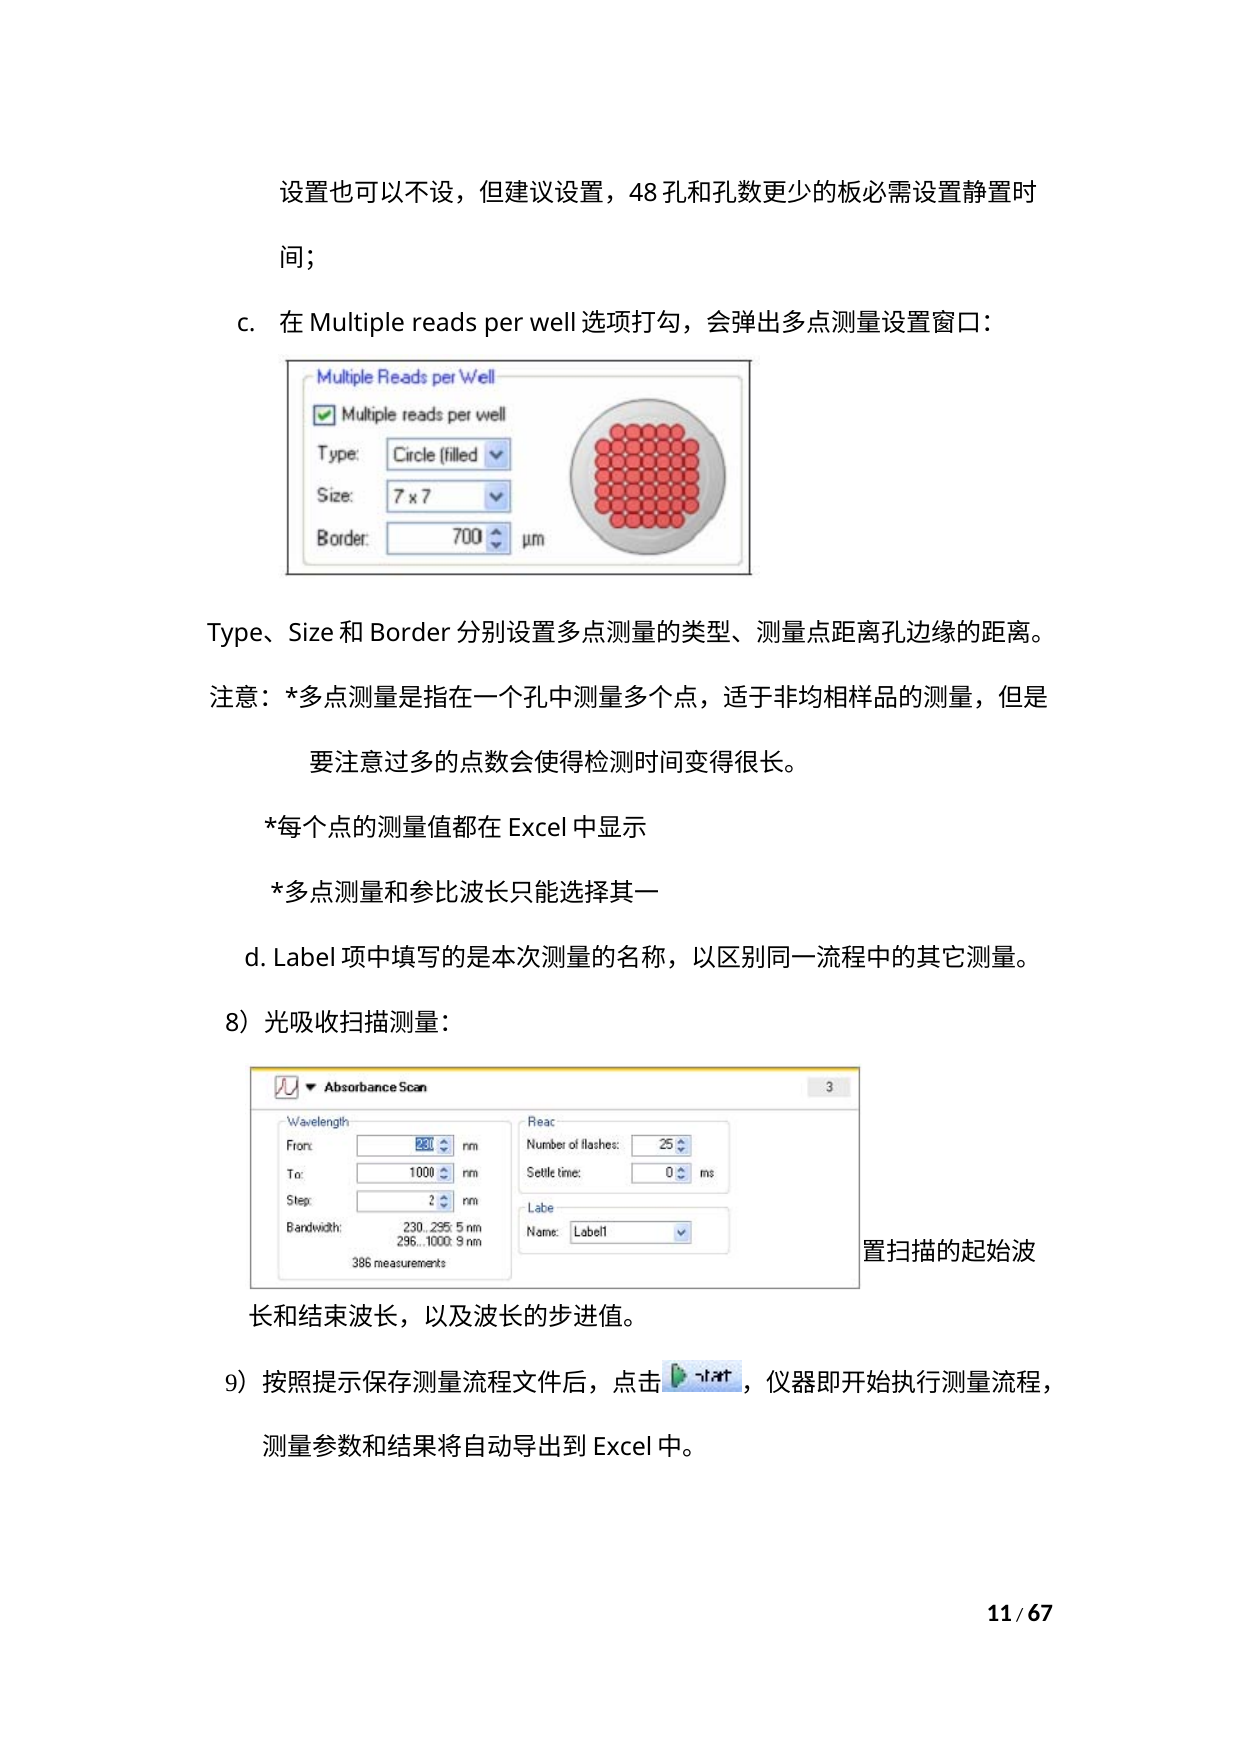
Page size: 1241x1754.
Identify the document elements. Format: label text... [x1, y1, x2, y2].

text *多点测量和参比波长只能选择其一 [225, 858, 1053, 923]
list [237, 158, 1053, 288]
text 8）光吸收扫描测量： [225, 988, 1053, 1053]
text 光吸收扫描测量，参数设置与光吸收基本相同，需要设置扫描的起始波长和结束波长，以及波长的步进值。 [249, 1217, 1053, 1347]
picture [662, 1360, 742, 1392]
text 9）按照提示保存测量流程文件后，点击，仪器即开始执行测量流程，测量参数和结果将自动导出到Excel中。 [225, 1347, 1053, 1477]
picture [278, 354, 760, 580]
text Type、Size和Border分别设置多点测量的类型、测量点距离孔边缘的距离。 [187, 598, 1053, 663]
picture [245, 1063, 864, 1293]
text d. Label项中填写的是本次测量的名称，以区别同一流程中的其它测量。 [225, 923, 1053, 988]
text 注意：*多点测量是指在一个孔中测量多个点，适于非均相样品的测量，但是要注意过多的点数会使得检测时间变得很长。 [209, 663, 1053, 793]
list 在Multiple reads per well选项打勾，会弹出多点测量设置窗口： [237, 288, 1053, 353]
text *每个点的测量值都在Excel中显示 [225, 793, 1053, 858]
